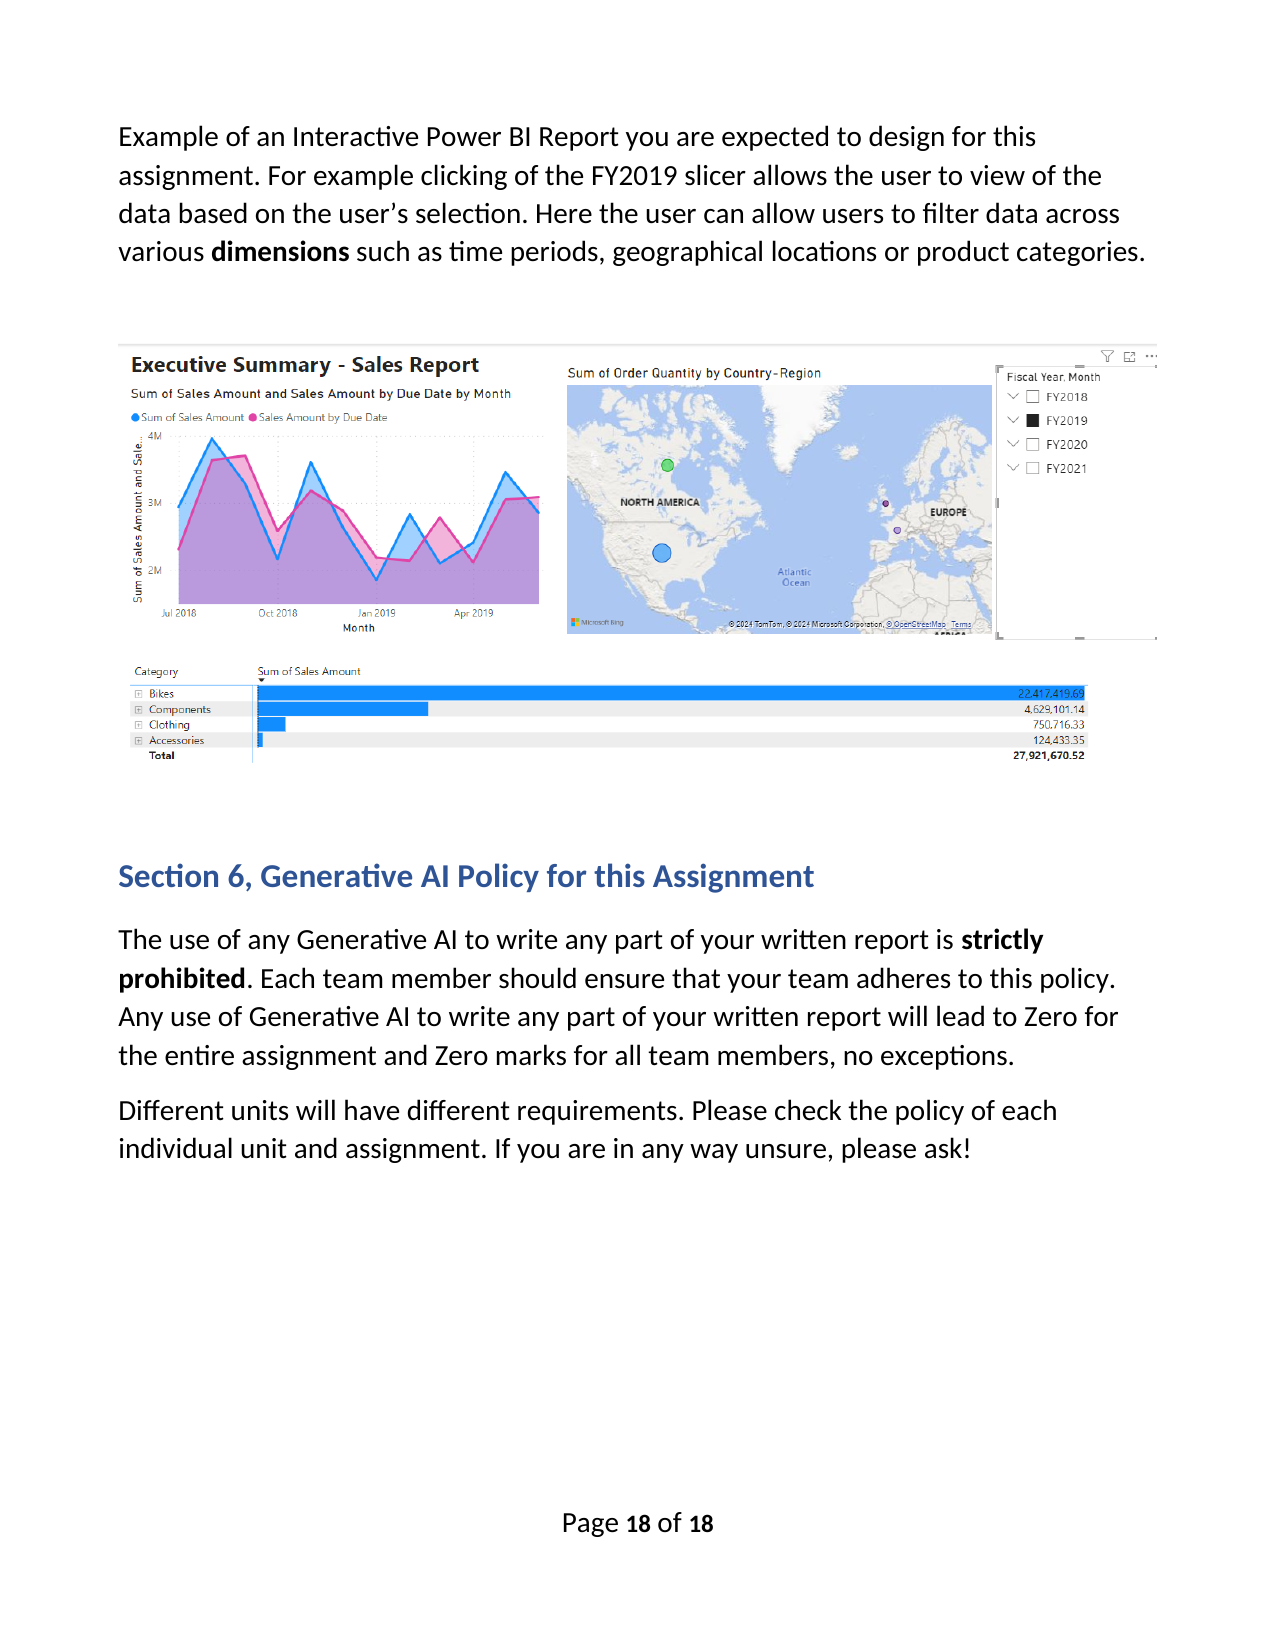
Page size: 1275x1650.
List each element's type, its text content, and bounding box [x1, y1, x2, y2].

picture [118, 343, 1157, 836]
text Example of an Interactive Power BI Report you are expected to design for this assignment. For example clicking of the FY2019 slicer allows the user to view of the data based on the user’s selection. Here the user can allow users to filter data across various dimensions such as time periods, geographical locations or product categories. [118, 118, 1157, 269]
subtitle Section 6, Generative AI Policy for this Assignment [118, 856, 1157, 896]
text Different units will have different requirements. Please check the policy of each individual unit and assignment. If you are in any way unsure, please ask! [118, 1092, 1157, 1166]
text The use of any Generative AI to write any part of your written report is strictly prohibited. Each team member should ensure that your team adheres to this policy. Any use of Generative AI to write any part of your written report will lead to Zero for the entire assignment and Zero marks for all team members, no exceptions. [118, 921, 1157, 1072]
